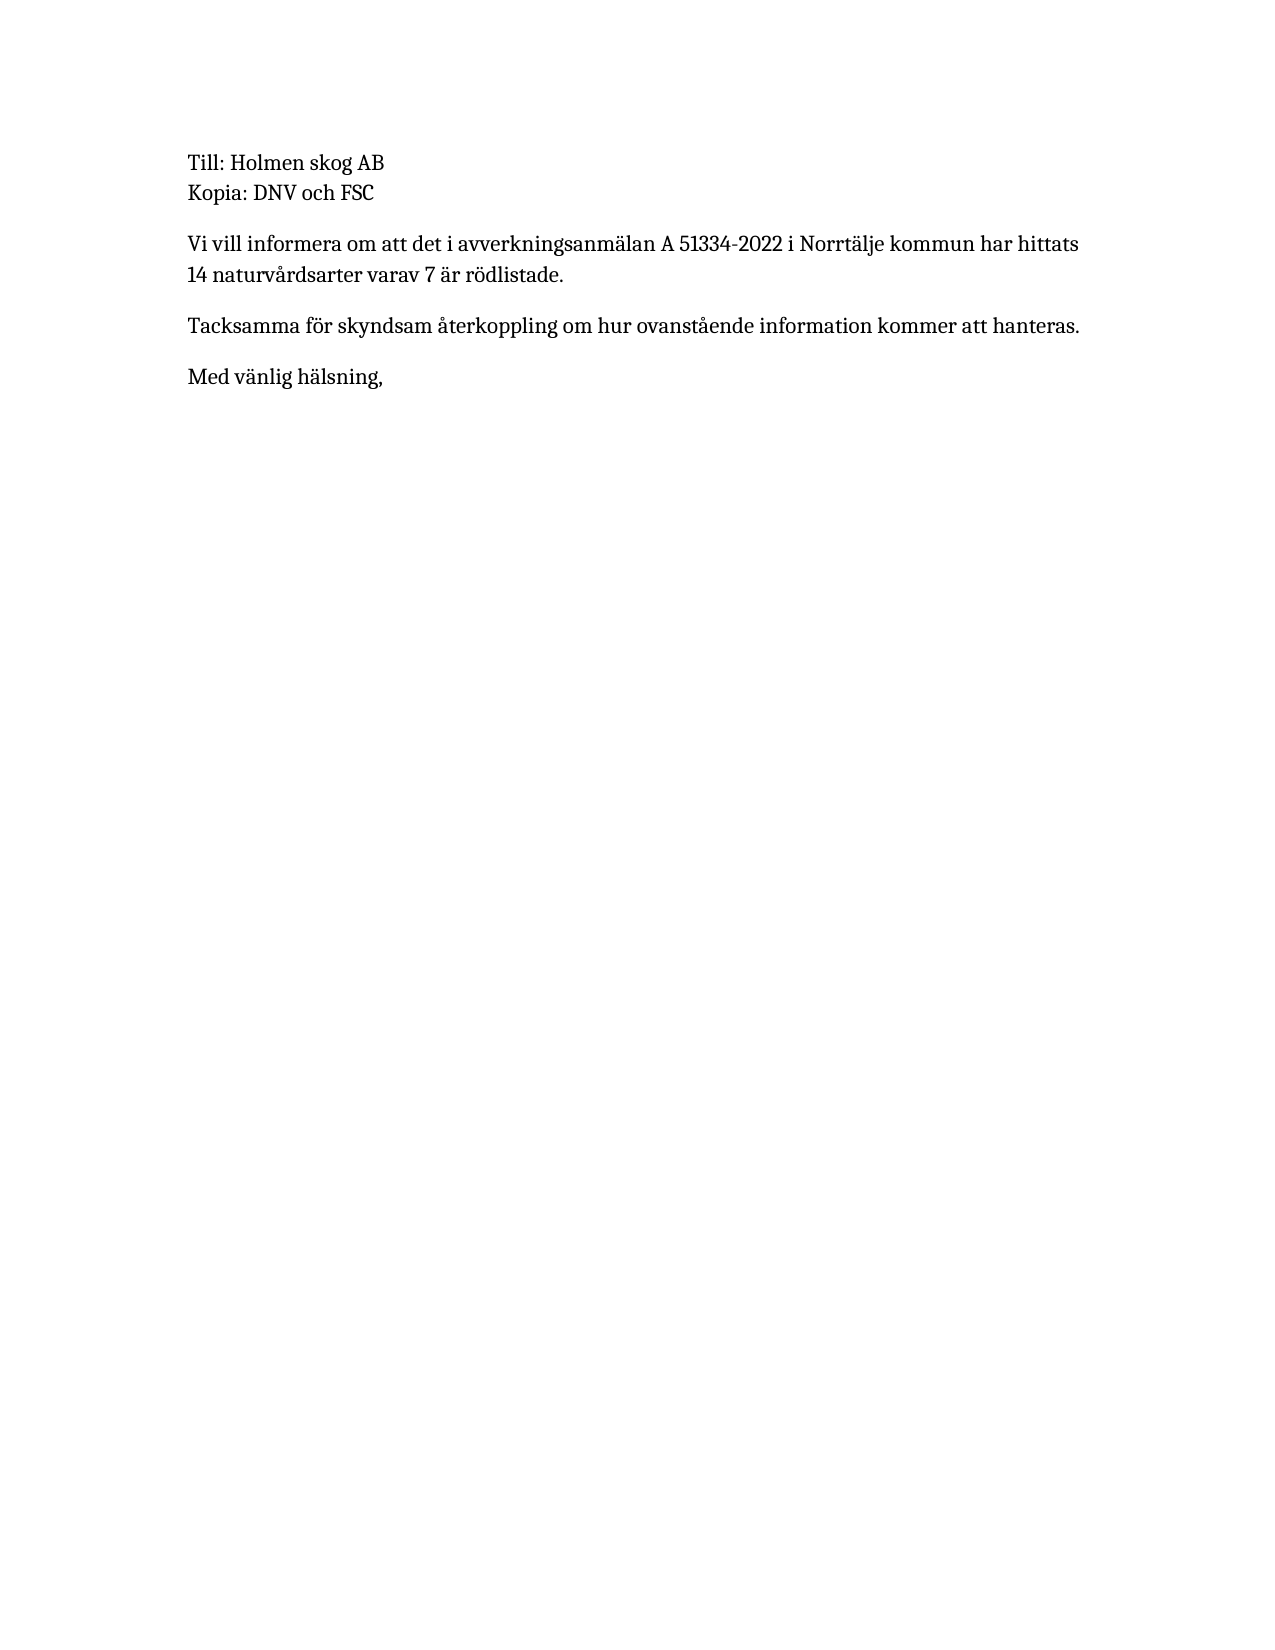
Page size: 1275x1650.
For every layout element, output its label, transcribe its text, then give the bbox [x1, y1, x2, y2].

text Till: Holmen skog AB Kopia: DNV och FSC [187, 150, 1087, 207]
text Med vänlig hälsning, [187, 363, 1087, 420]
text Tacksamma för skyndsam återkoppling om hur ovanstående information kommer att hanteras. [187, 312, 1087, 339]
text Vi vill informera om att det i avverkningsanmälan A 51334-2022 i Norrtälje kommun har hittats 14 naturvårdsarter varav 7 är rödlistade. [187, 231, 1087, 288]
